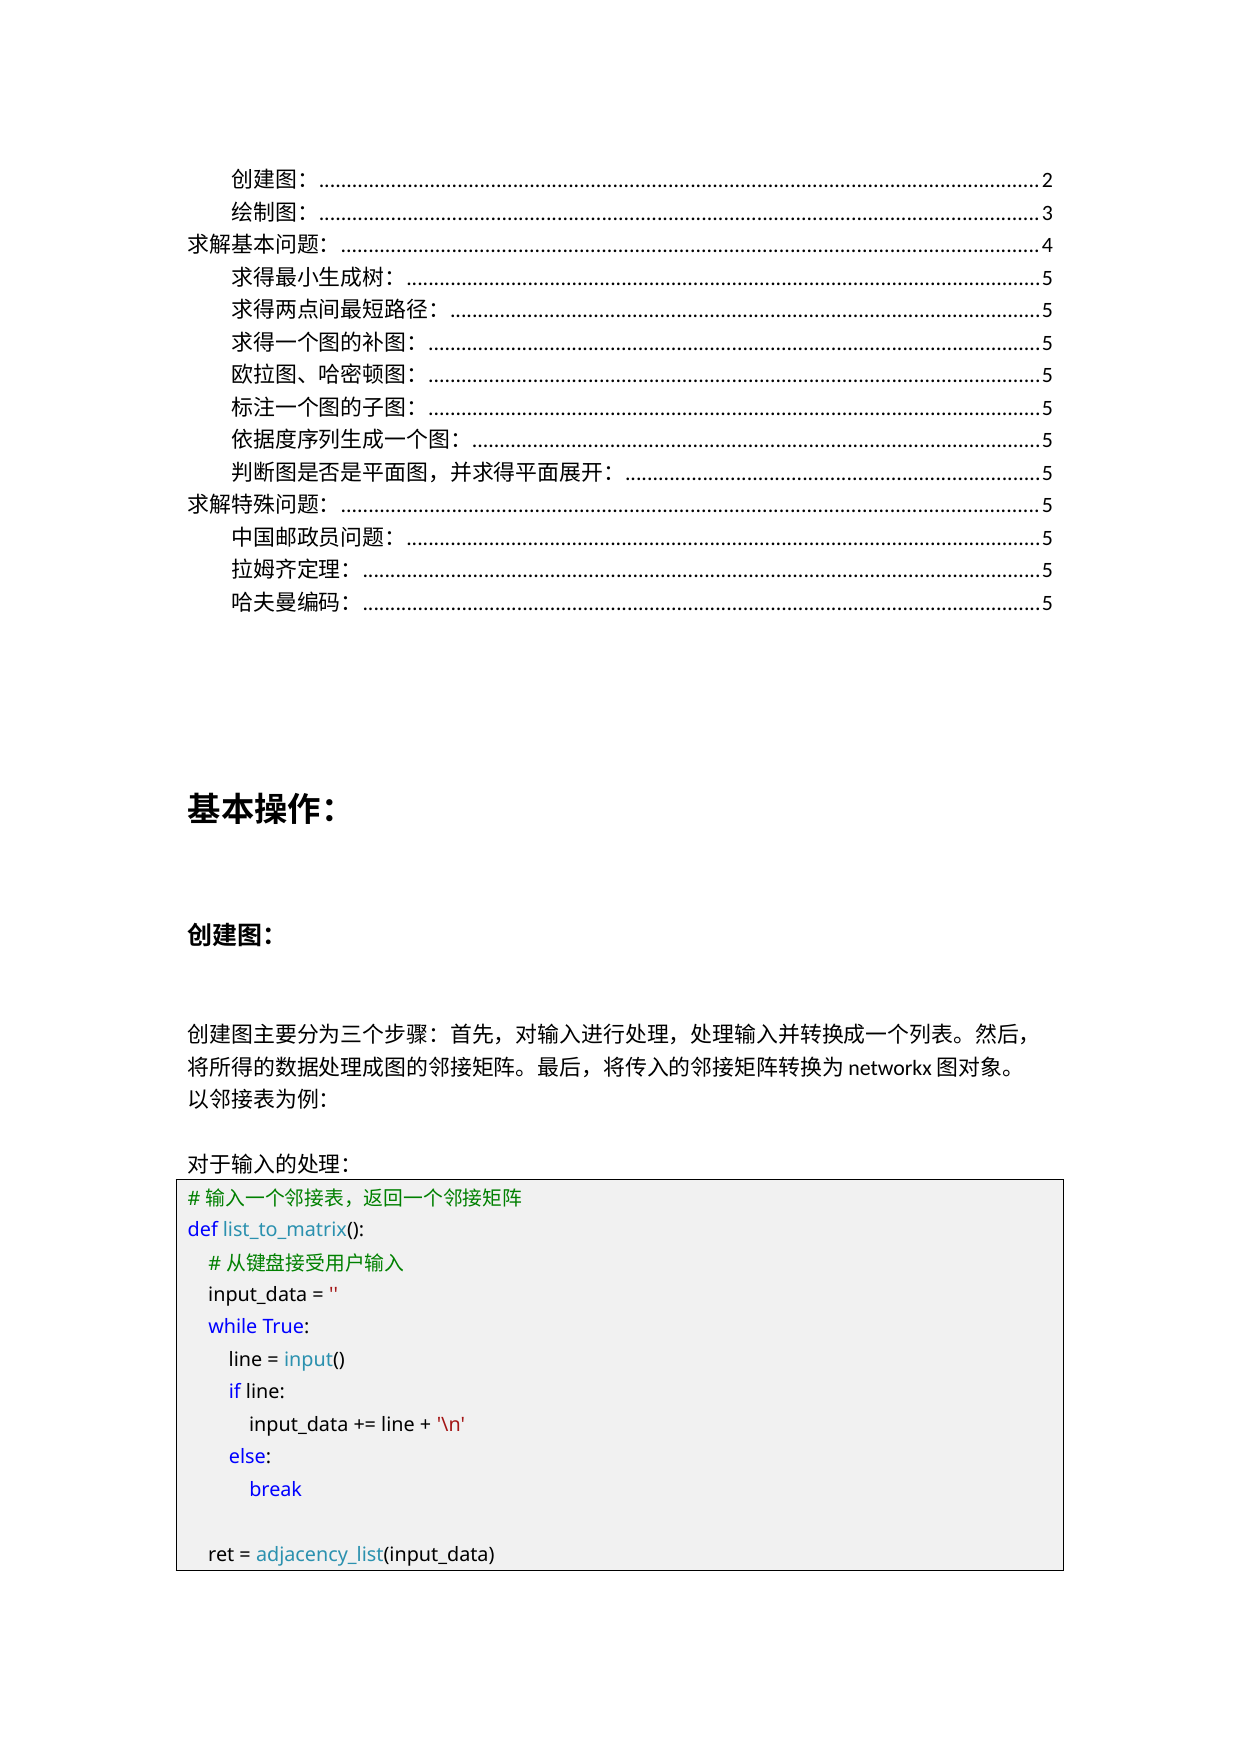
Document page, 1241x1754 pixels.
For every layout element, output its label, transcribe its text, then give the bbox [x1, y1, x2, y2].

text 以邻接表为例： [187, 1082, 1053, 1114]
text 对于输入的处理： [187, 1147, 1053, 1179]
text 创建图主要分为三个步骤：首先，对输入进行处理，处理输入并转换成一个列表。然后，将所得的数据处理成图的邻接矩阵。最后，将传入的邻接矩阵转换为networkx图对象。 [187, 1017, 1053, 1082]
subtitle 创建图： [187, 901, 1053, 966]
subtitle 基本操作： [187, 774, 1053, 839]
